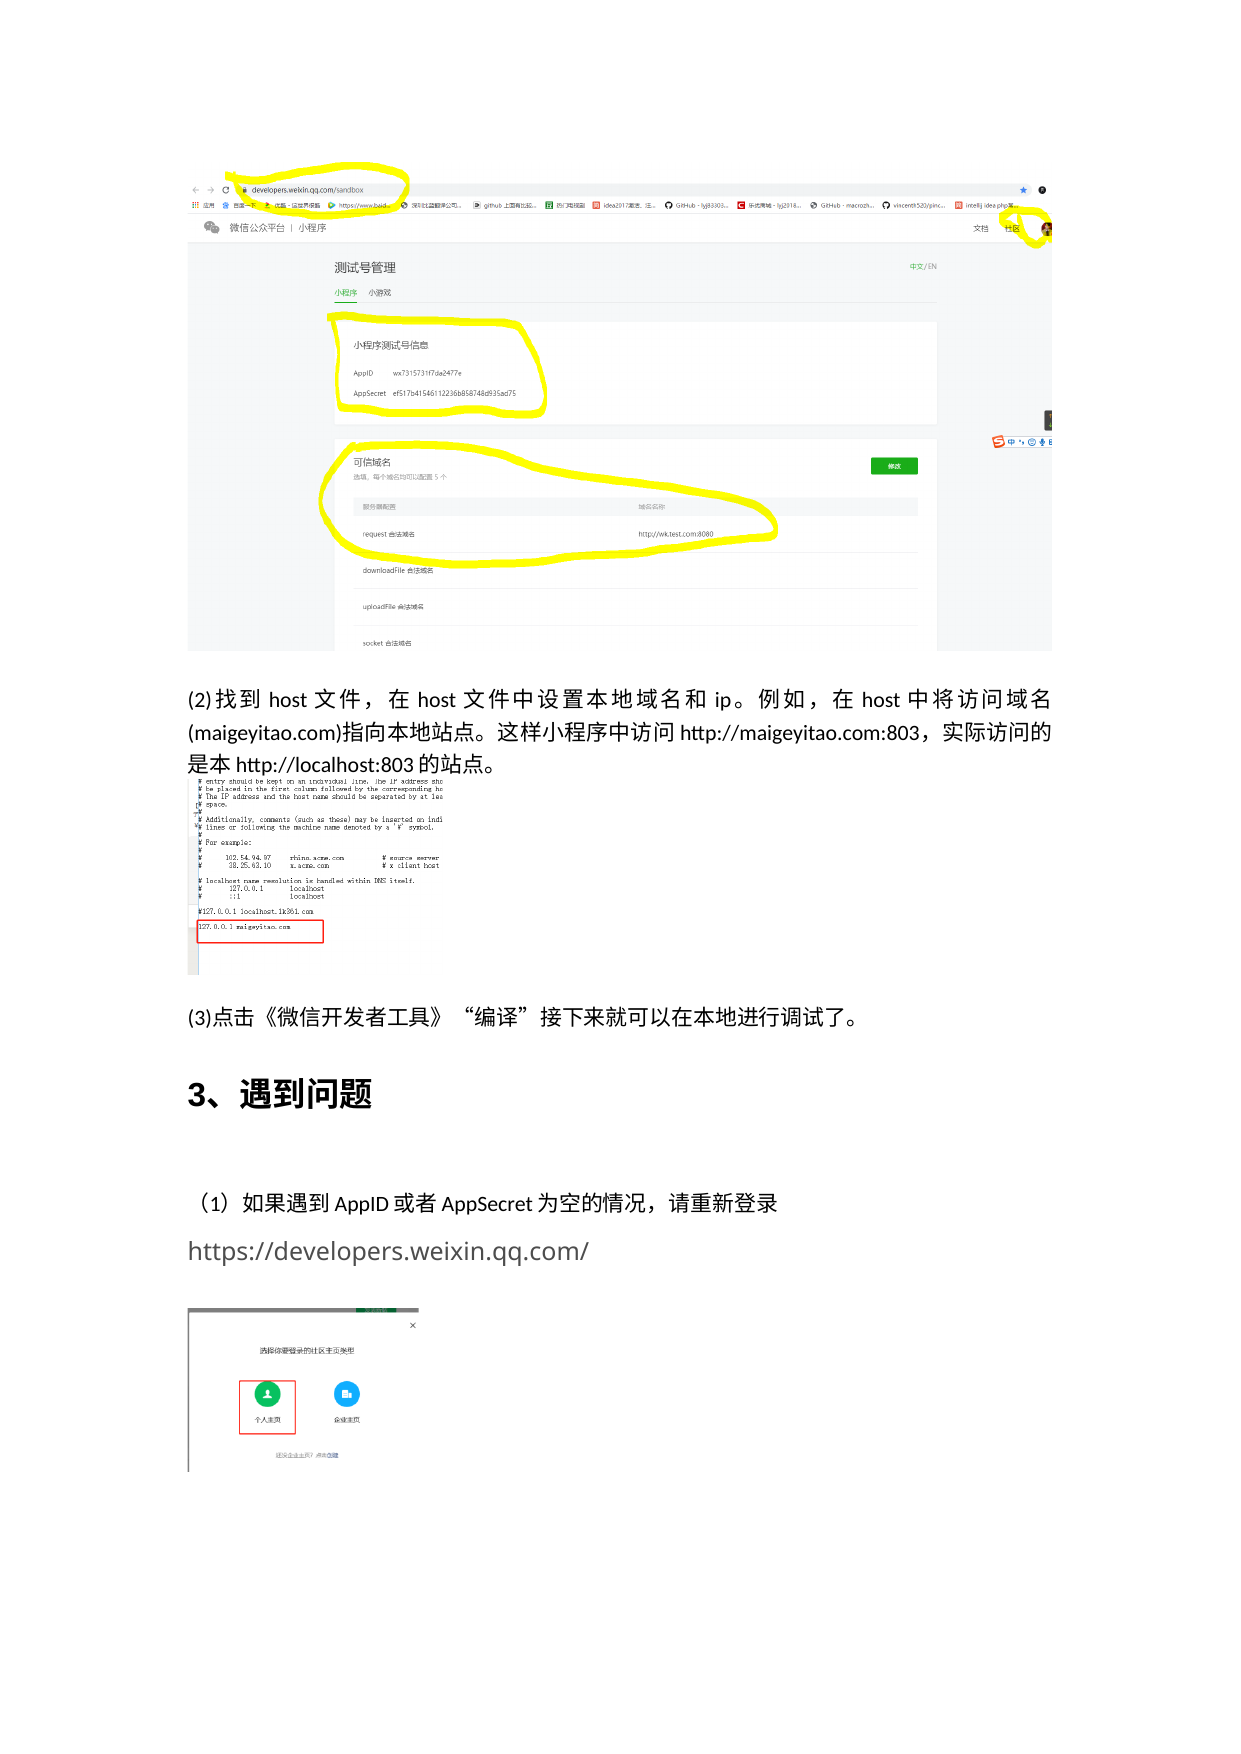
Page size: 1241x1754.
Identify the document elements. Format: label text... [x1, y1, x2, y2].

text https://developers.weixin.qq.com/ [187, 1218, 1053, 1283]
text （1）如果遇到AppID或者AppSecret为空的情况，请重新登录 [187, 1186, 1053, 1218]
subtitle 3、遇到问题 [187, 1059, 1053, 1124]
picture [187, 162, 1052, 651]
picture [187, 1308, 419, 1472]
text (2)找到host文件，在host文件中设置本地域名和ip。例如，在host中将访问域名(maigeyitao.com)指向本地站点。这样小程序中访问http://maigeyitao.com:803，实际访问的是本http://localhost:803的站点。 [187, 682, 1053, 779]
text (3)点击《微信开发者工具》“编译”接下来就可以在本地进行调试了。 [187, 999, 1053, 1032]
picture [187, 779, 443, 975]
